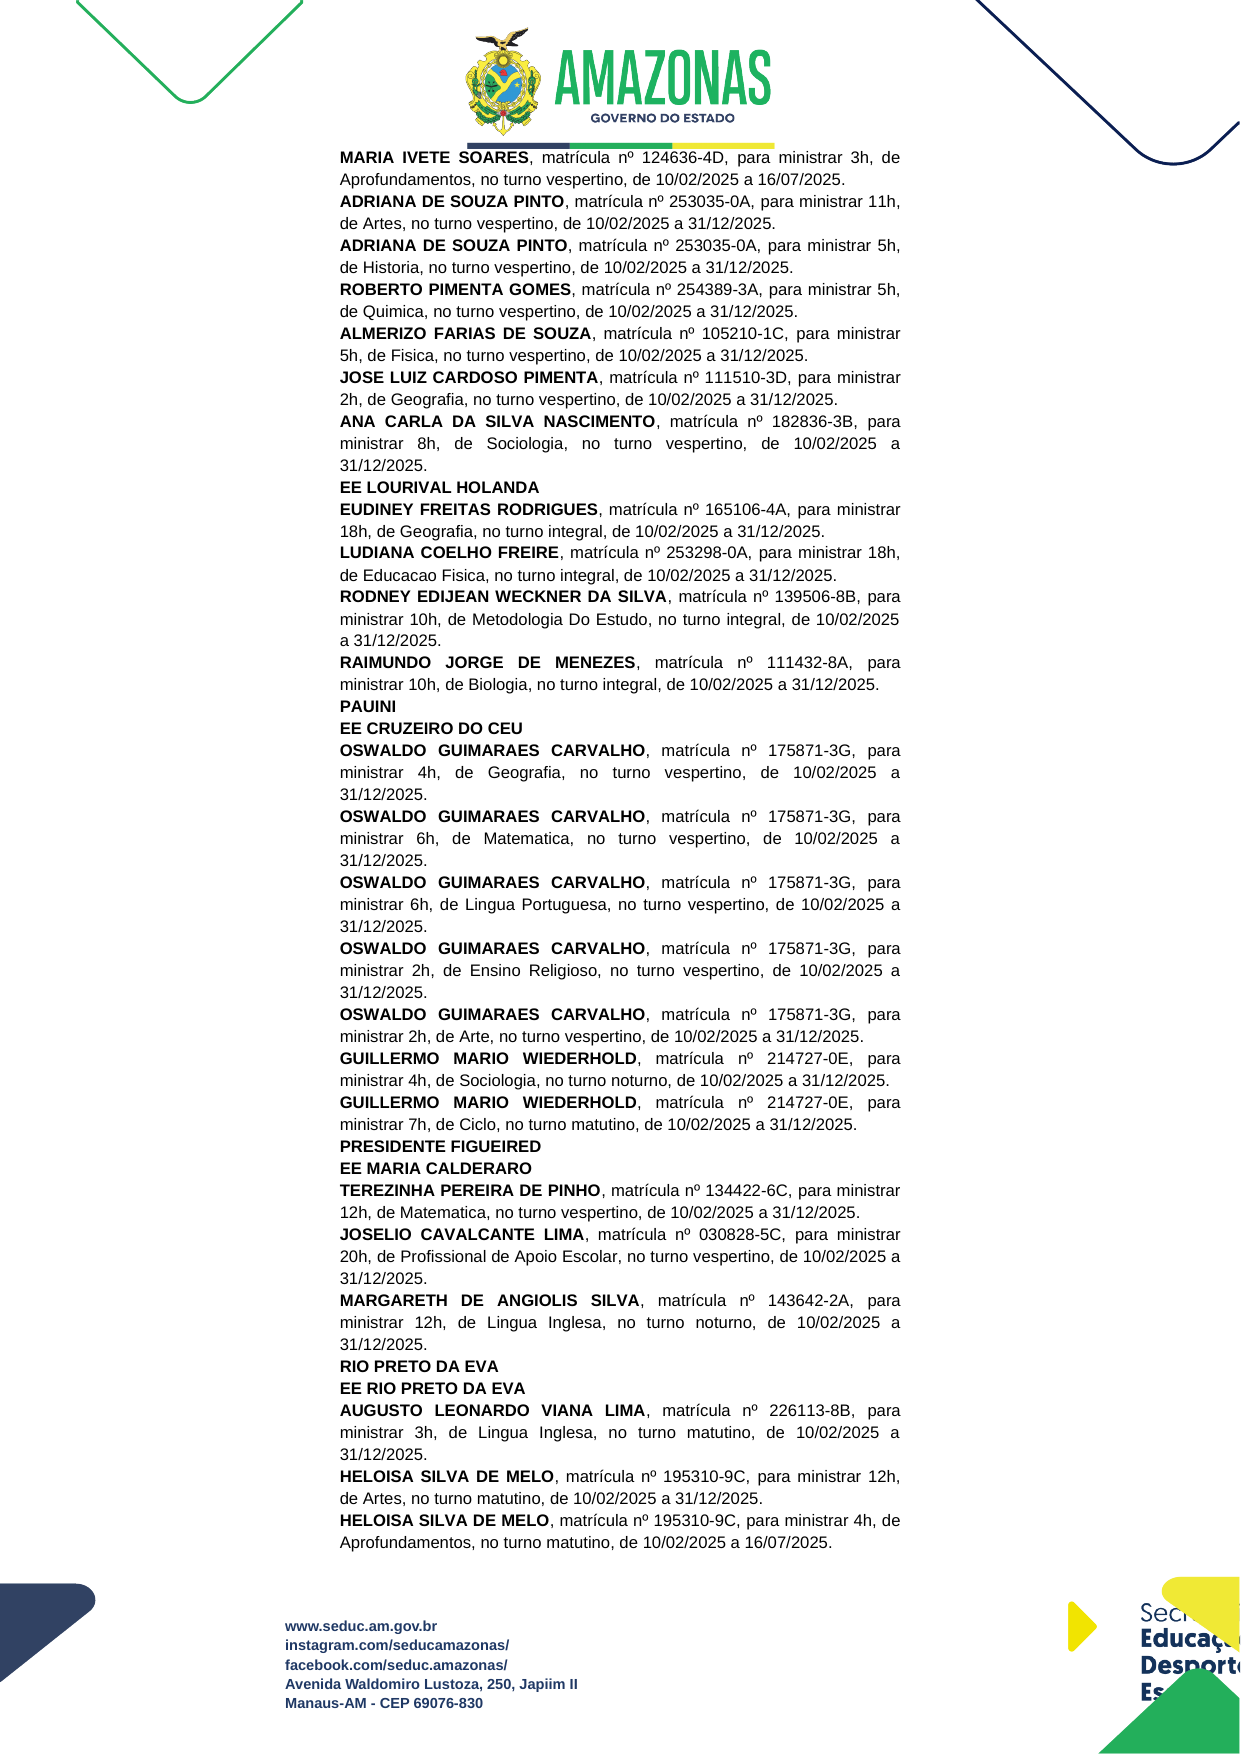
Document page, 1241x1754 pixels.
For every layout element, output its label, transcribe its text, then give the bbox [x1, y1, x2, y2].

text EE LOURIVAL HOLANDA [339, 477, 901, 497]
picture [67, 0, 313, 111]
picture [0, 1567, 111, 1754]
text EE CRUZEIRO DO CEU [339, 719, 901, 738]
text MARIA IVETE SOARES, matrícula nº 124636-4D, para ministrar 3h, de Aprofundamentos, no turno vespertino, de 10/02/2025 a 16/07/2025. [339, 148, 901, 189]
text EUDINEY FREITAS RODRIGUES, matrícula nº 165106-4A, para ministrar 18h, de Geografia, no turno integral, de 10/02/2025 a 31/12/2025. [339, 499, 901, 541]
text ANA CARLA DA SILVA NASCIMENTO, matrícula nº 182836-3B, para ministrar 8h, de Sociologia, no turno vespertino, de 10/02/2025 a 31/12/2025. [339, 411, 901, 474]
text TEREZINHA PEREIRA DE PINHO, matrícula nº 134422-6C, para ministrar 12h, de Matematica, no turno vespertino, de 10/02/2025 a 31/12/2025. [339, 1181, 901, 1222]
text HELOISA SILVA DE MELO, matrícula nº 195310-9C, para ministrar 12h, de Artes, no turno matutino, de 10/02/2025 a 31/12/2025. [339, 1466, 901, 1508]
text AUGUSTO LEONARDO VIANA LIMA, matrícula nº 226113-8B, para ministrar 3h, de Lingua Inglesa, no turno matutino, de 10/02/2025 a 31/12/2025. [339, 1401, 901, 1464]
text MARGARETH DE ANGIOLIS SILVA, matrícula nº 143642-2A, para ministrar 12h, de Lingua Inglesa, no turno noturno, de 10/02/2025 a 31/12/2025. [339, 1291, 901, 1354]
text PRESIDENTE FIGUEIRED [339, 1137, 901, 1156]
text ROBERTO PIMENTA GOMES, matrícula nº 254389-3A, para ministrar 5h, de Quimica, no turno vespertino, de 10/02/2025 a 31/12/2025. [339, 279, 901, 321]
text RAIMUNDO JORGE DE MENEZES, matrícula nº 111432-8A, para ministrar 10h, de Biologia, no turno integral, de 10/02/2025 a 31/12/2025. [339, 653, 901, 694]
text OSWALDO GUIMARAES CARVALHO, matrícula nº 175871-3G, para ministrar 2h, de Ensino Religioso, no turno vespertino, de 10/02/2025 a 31/12/2025. [339, 939, 901, 1002]
text EE RIO PRETO DA EVA [339, 1378, 901, 1398]
text GUILLERMO MARIO WIEDERHOLD, matrícula nº 214727-0E, para ministrar 4h, de Sociologia, no turno noturno, de 10/02/2025 a 31/12/2025. [339, 1049, 901, 1090]
text ADRIANA DE SOUZA PINTO, matrícula nº 253035-0A, para ministrar 11h, de Artes, no turno vespertino, de 10/02/2025 a 31/12/2025. [339, 192, 901, 233]
text GUILLERMO MARIO WIEDERHOLD, matrícula nº 214727-0E, para ministrar 7h, de Ciclo, no turno matutino, de 10/02/2025 a 31/12/2025. [339, 1093, 901, 1134]
text LUDIANA COELHO FREIRE, matrícula nº 253298-0A, para ministrar 18h, de Educacao Fisica, no turno integral, de 10/02/2025 a 31/12/2025. [339, 543, 901, 584]
picture [465, 27, 775, 148]
text JOSE LUIZ CARDOSO PIMENTA, matrícula nº 111510-3D, para ministrar 2h, de Geografia, no turno vespertino, de 10/02/2025 a 31/12/2025. [339, 367, 901, 409]
text EE MARIA CALDERARO [339, 1159, 901, 1178]
text RODNEY EDIJEAN WECKNER DA SILVA, matrícula nº 139506-8B, para ministrar 10h, de Metodologia Do Estudo, no turno integral, de 10/02/2025 a 31/12/2025. [339, 587, 901, 650]
text HELOISA SILVA DE MELO, matrícula nº 195310-9C, para ministrar 4h, de Aprofundamentos, no turno matutino, de 10/02/2025 a 16/07/2025. [339, 1510, 901, 1552]
text OSWALDO GUIMARAES CARVALHO, matrícula nº 175871-3G, para ministrar 2h, de Arte, no turno vespertino, de 10/02/2025 a 31/12/2025. [339, 1005, 901, 1046]
text JOSELIO CAVALCANTE LIMA, matrícula nº 030828-5C, para ministrar 20h, de Profissional de Apoio Escolar, no turno vespertino, de 10/02/2025 a 31/12/2025. [339, 1225, 901, 1288]
picture [969, 0, 1240, 170]
text OSWALDO GUIMARAES CARVALHO, matrícula nº 175871-3G, para ministrar 4h, de Geografia, no turno vespertino, de 10/02/2025 a 31/12/2025. [339, 741, 901, 804]
text OSWALDO GUIMARAES CARVALHO, matrícula nº 175871-3G, para ministrar 6h, de Matematica, no turno vespertino, de 10/02/2025 a 31/12/2025. [339, 807, 901, 870]
text PAUINI [339, 697, 901, 716]
text RIO PRETO DA EVA [339, 1357, 901, 1376]
picture [1059, 1567, 1241, 1754]
text ADRIANA DE SOUZA PINTO, matrícula nº 253035-0A, para ministrar 5h, de Historia, no turno vespertino, de 10/02/2025 a 31/12/2025. [339, 236, 901, 277]
text OSWALDO GUIMARAES CARVALHO, matrícula nº 175871-3G, para ministrar 6h, de Lingua Portuguesa, no turno vespertino, de 10/02/2025 a 31/12/2025. [339, 873, 901, 936]
text ALMERIZO FARIAS DE SOUZA, matrícula nº 105210-1C, para ministrar 5h, de Fisica, no turno vespertino, de 10/02/2025 a 31/12/2025. [339, 323, 901, 365]
